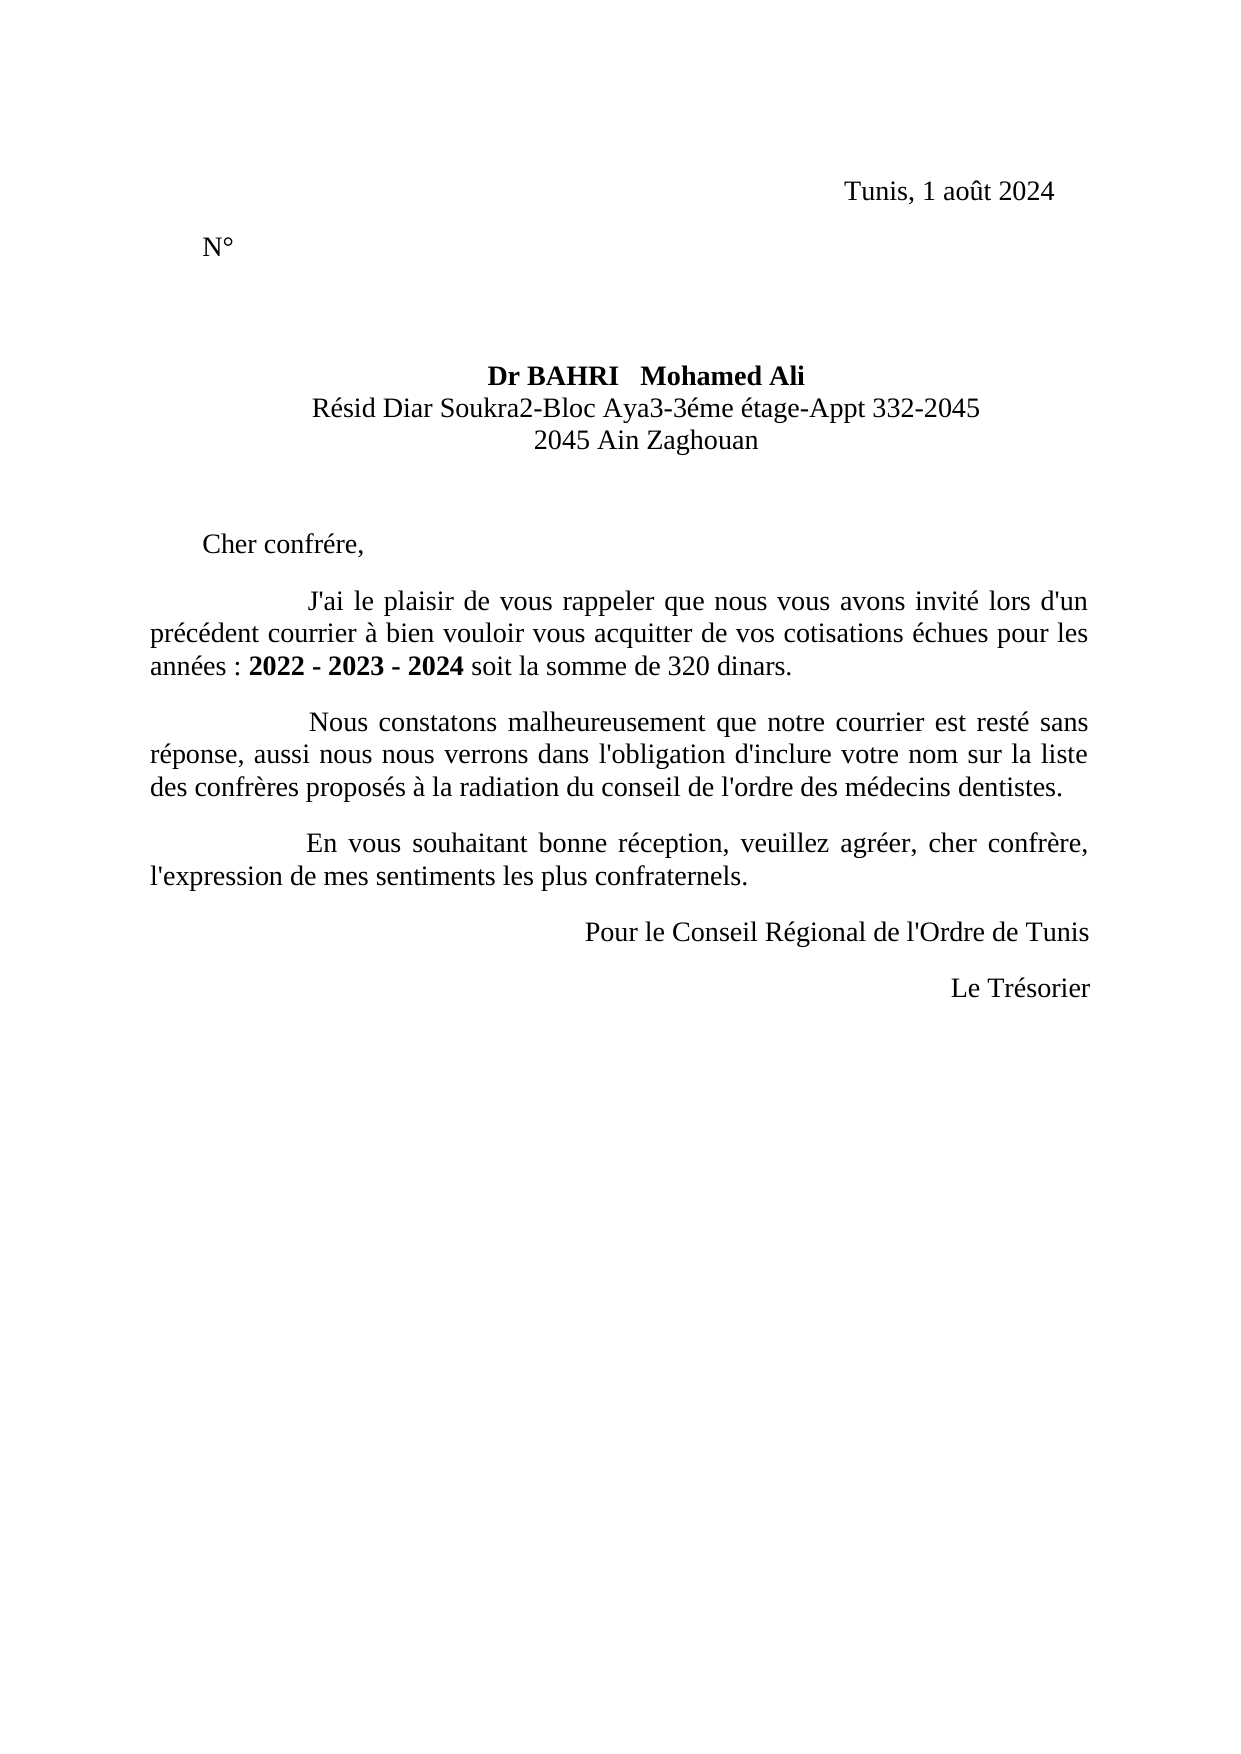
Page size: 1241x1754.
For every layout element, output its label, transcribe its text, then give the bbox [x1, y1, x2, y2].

text Dr BAHRI Mohamed Ali Résid Diar Soukra2-Bloc Aya3-3éme étage-Appt 332-2045 2045 Ain Zaghouan [150, 358, 1090, 456]
text Le Trésorier [150, 971, 1090, 1004]
text Nous constatons malheureusement que notre courrier est resté sans réponse, aussi nous nous verrons dans l'obligation d'inclure votre nom sur la liste des confrères proposés à la radiation du conseil de l'ordre des médecins dentistes. [150, 705, 1090, 802]
text Tunis, 1 août 2024 [150, 174, 1090, 206]
text Cher confrére, [150, 528, 1090, 560]
text Pour le Conseil Régional de l'Ordre de Tunis [150, 915, 1090, 947]
text En vous souhaitant bonne réception, veuillez agréer, cher confrère, l'expression de mes sentiments les plus confraternels. [150, 826, 1090, 891]
text J'ai le plaisir de vous rappeler que nous vous avons invité lors d'un précédent courrier à bien vouloir vous acquitter de vos cotisations échues pour les années : 2022 - 2023 - 2024 soit la somme de 320 dinars. [150, 584, 1090, 681]
text N° [150, 230, 1090, 287]
